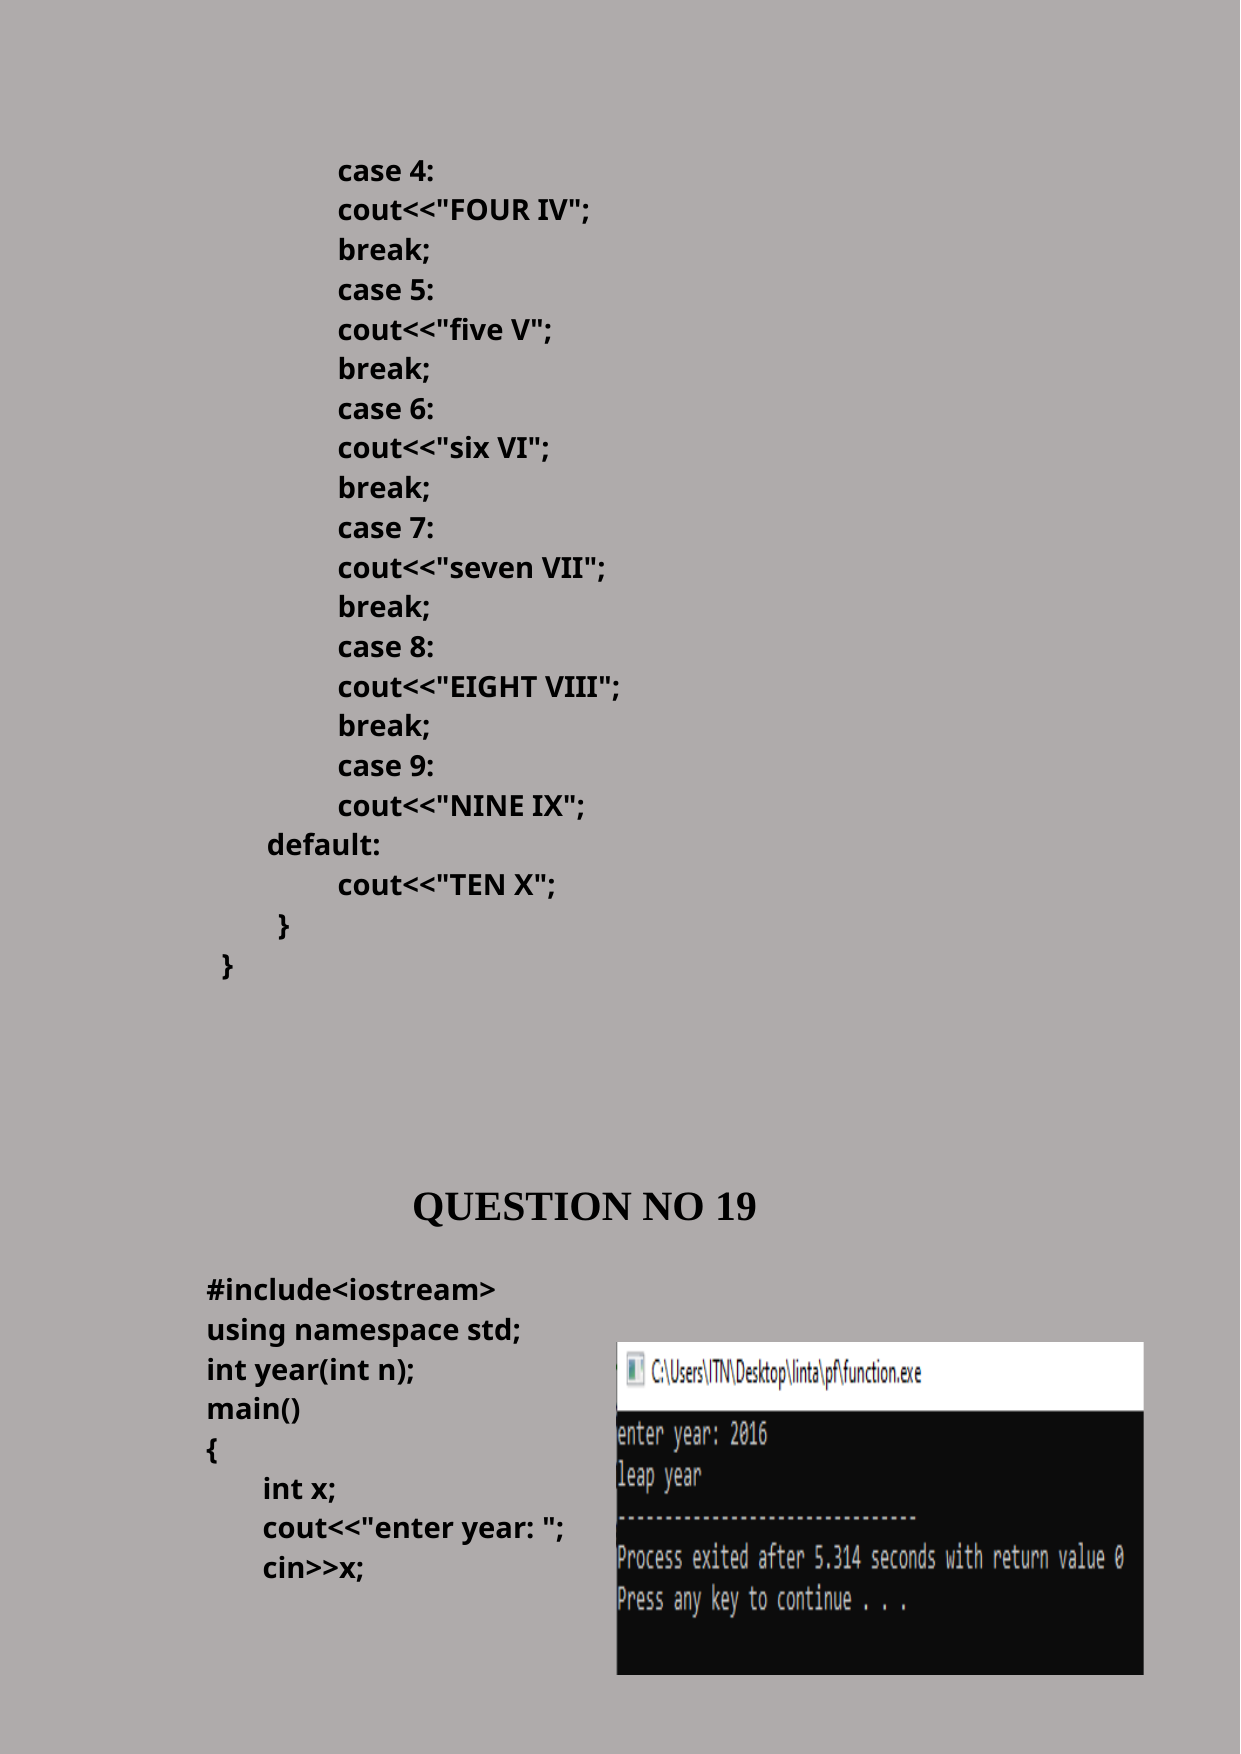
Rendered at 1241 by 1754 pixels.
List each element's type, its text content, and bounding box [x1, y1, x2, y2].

text break; [187, 467, 1053, 507]
text { [187, 1428, 616, 1468]
text case 8: [187, 626, 1053, 666]
text case 4: [187, 150, 1053, 190]
text case 5: [187, 269, 1053, 309]
text cout<<"EIGHT VIII"; [187, 666, 1053, 706]
text QUESTION NO 19 [187, 1182, 1053, 1230]
text break; [187, 348, 1053, 388]
text using namespace std; [187, 1309, 1053, 1349]
text default: [187, 825, 1053, 864]
text cout<<"enter year: "; [187, 1508, 616, 1547]
text cout<<"seven VII"; [187, 547, 1053, 587]
text int year(int n); [187, 1349, 616, 1388]
text case 7: [187, 507, 1053, 547]
text cout<<"five V"; [187, 309, 1053, 348]
text break; [187, 229, 1053, 269]
text } [187, 904, 1053, 944]
text } [187, 944, 1053, 983]
picture [616, 1342, 1144, 1675]
text case 9: [187, 745, 1053, 785]
text break; [187, 587, 1053, 626]
text #include<iostream> [187, 1269, 1053, 1309]
text case 6: [187, 388, 1053, 428]
text cout<<"NINE IX"; [187, 785, 1053, 825]
text cout<<"FOUR IV"; [187, 190, 1053, 229]
text main() [187, 1388, 616, 1428]
text cin>>x; [187, 1547, 616, 1587]
text cout<<"six VI"; [187, 428, 1053, 467]
text cout<<"TEN X"; [187, 864, 1053, 904]
text break; [187, 706, 1053, 745]
text int x; [187, 1468, 616, 1508]
